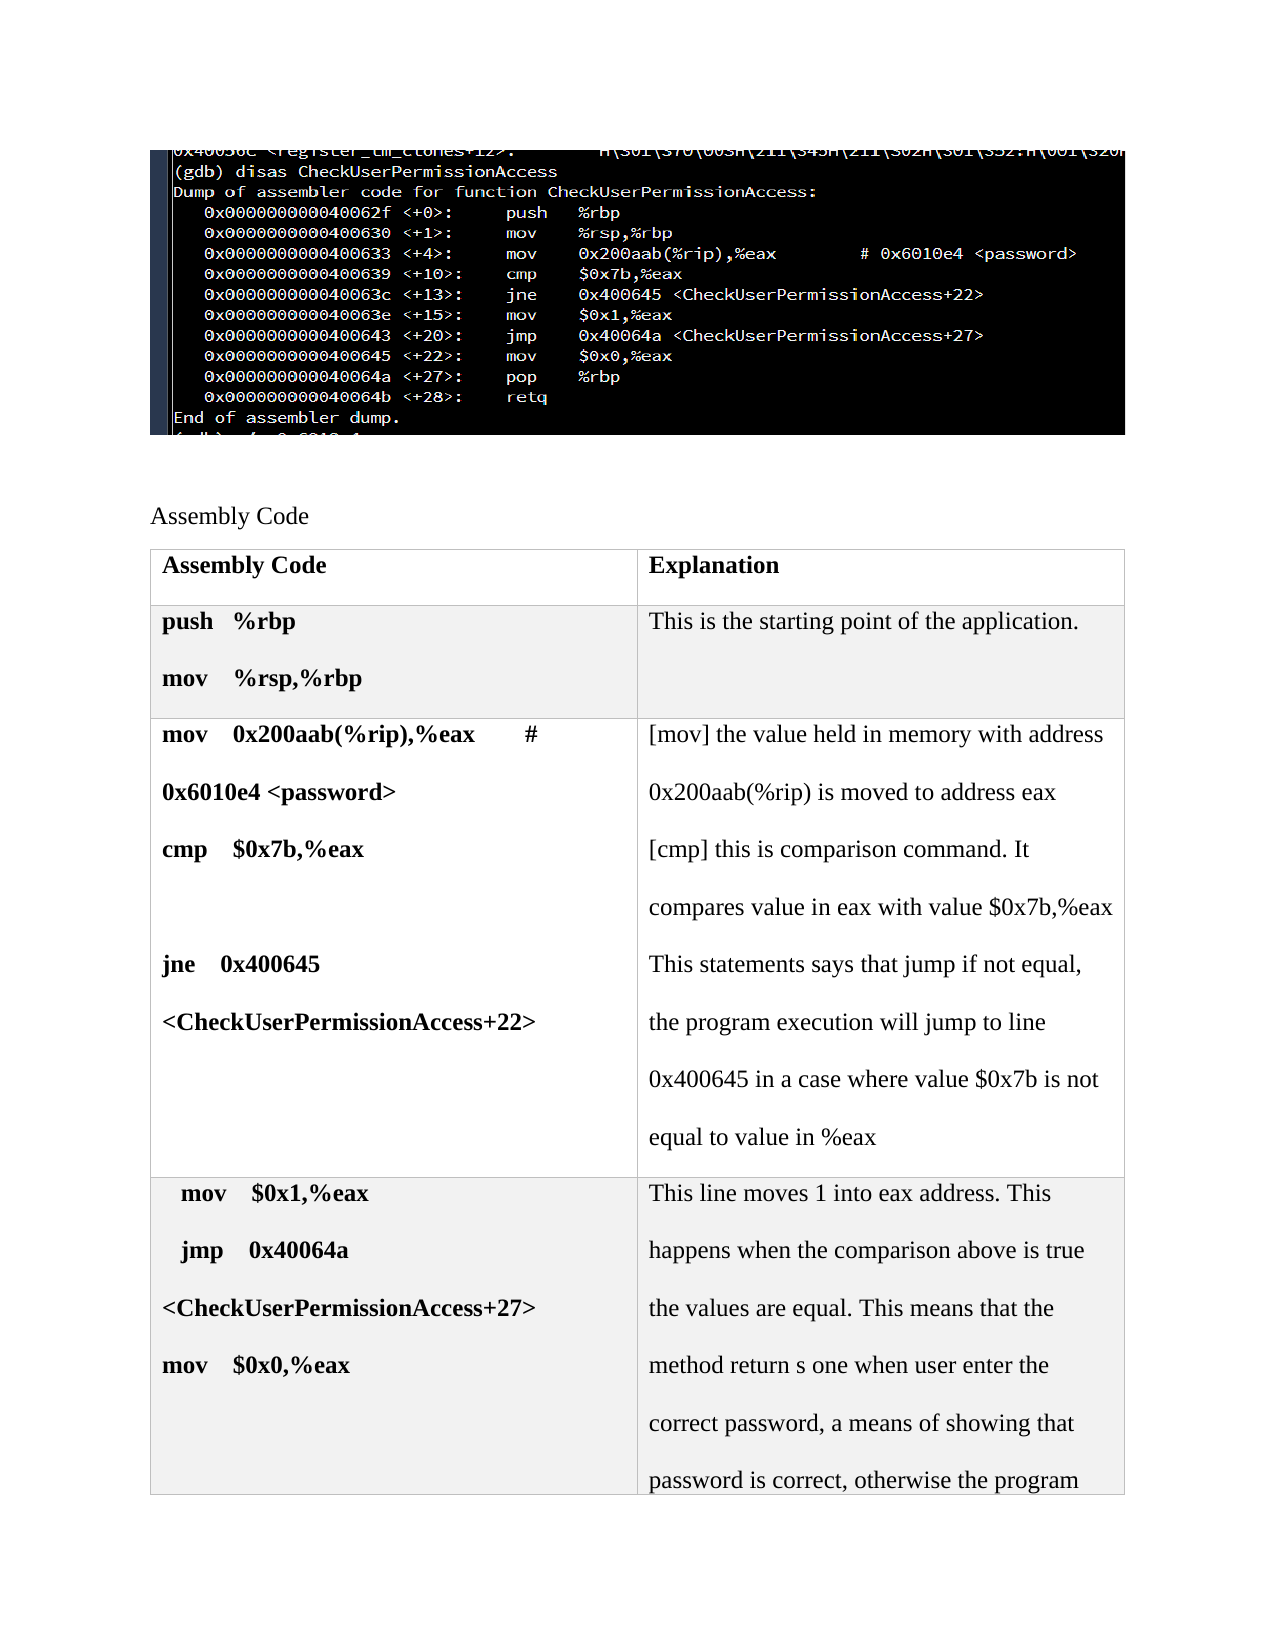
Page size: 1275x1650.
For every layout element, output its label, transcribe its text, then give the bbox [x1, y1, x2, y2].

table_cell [638, 1178, 1124, 1494]
table_cell mov 0x200aab(%rip),%eax # 0x6010e4 <password> cmp $0x7b,%eax jne 0x400645 <CheckUserPermissionAccess+22> [151, 719, 637, 1177]
text Assembly Code [150, 501, 1125, 530]
table_cell [mov] the value held in memory with address 0x200aab(%rip) is moved to address eax [cmp] this is comparison command. It compares value in eax with value $0x7b,%eax This statements says that jump if not equal, the program execution will jump to line 0x400645 in a case where value $0x7b is not equal to value in %eax [638, 719, 1124, 1177]
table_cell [151, 1178, 637, 1494]
table_cell push %rbp mov %rsp,%rbp [151, 606, 637, 718]
table_cell This is the starting point of the application. [638, 606, 1124, 718]
table_header Assembly Code [151, 550, 637, 605]
picture [150, 150, 1125, 435]
table_header Explanation [638, 550, 1124, 605]
